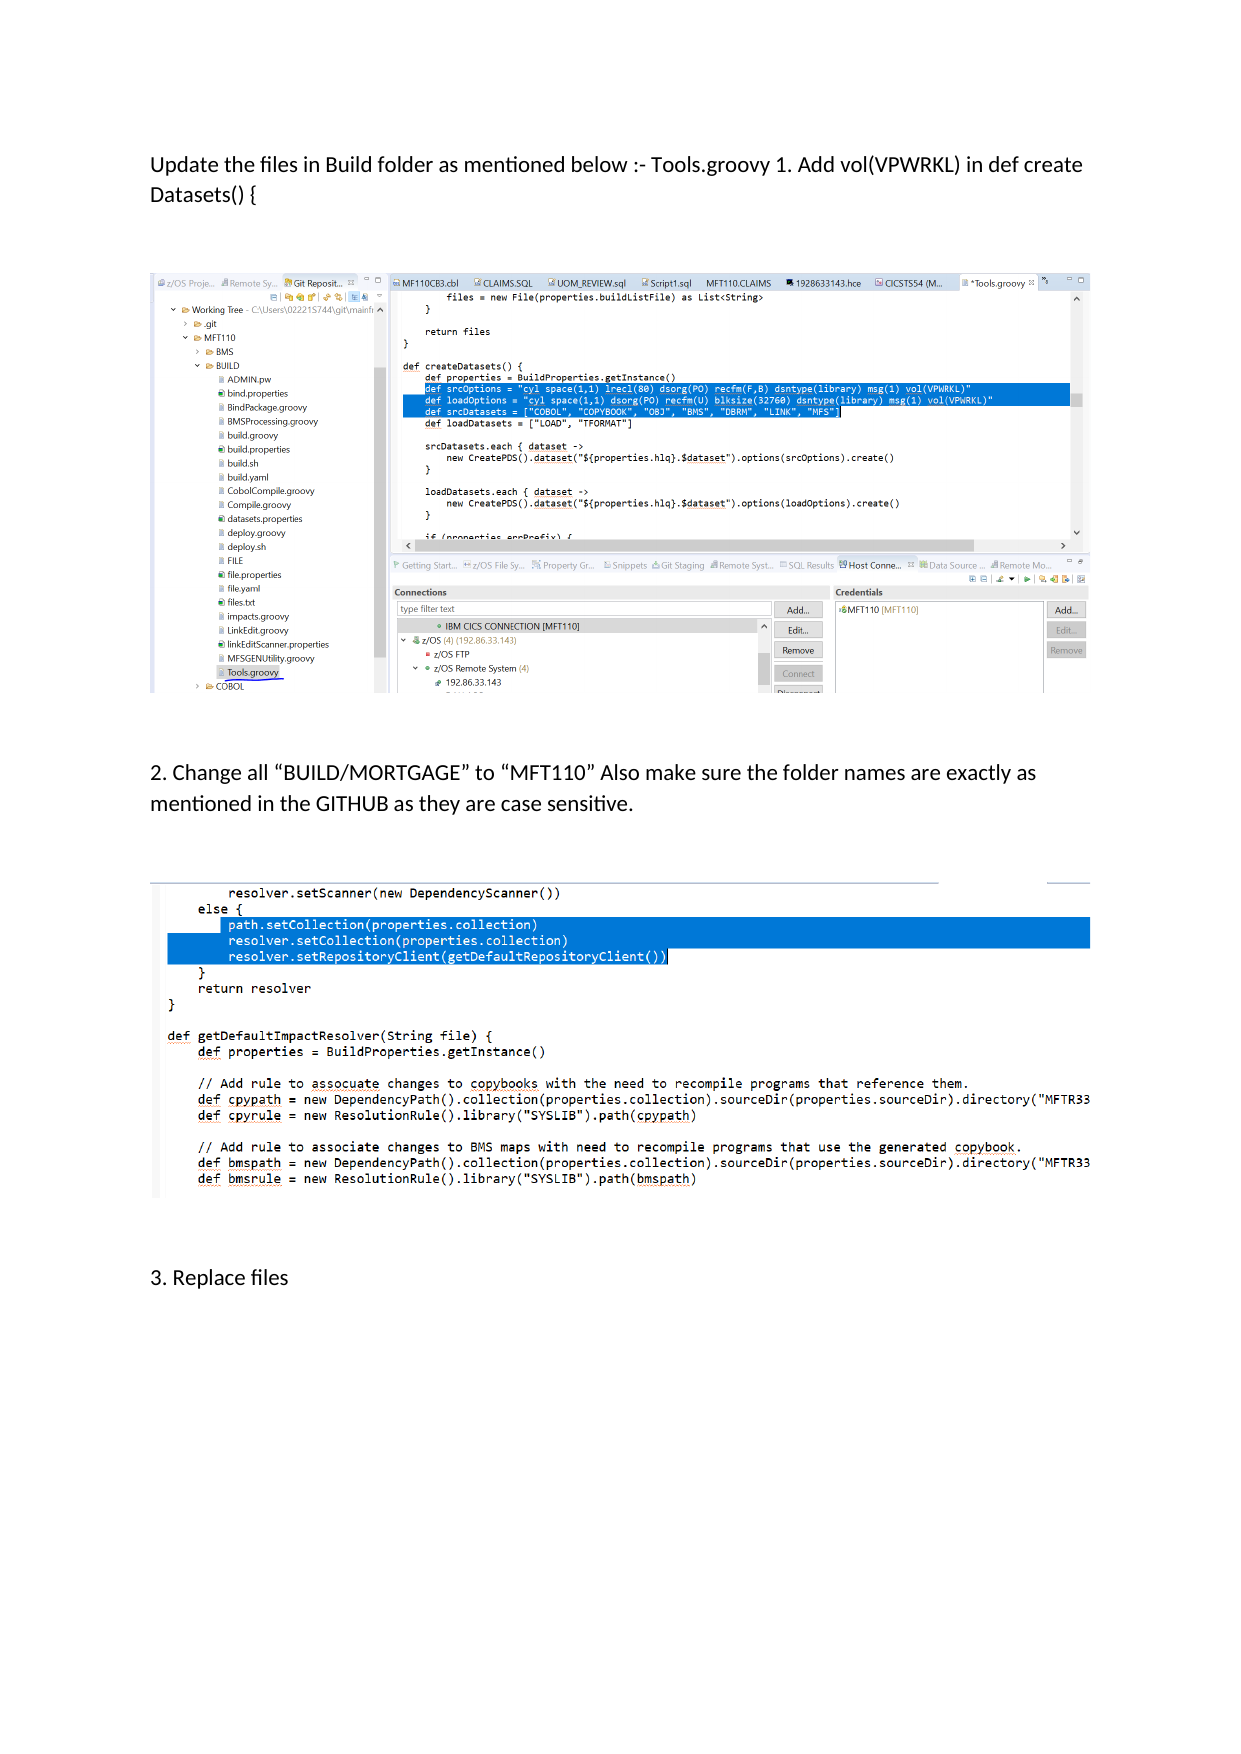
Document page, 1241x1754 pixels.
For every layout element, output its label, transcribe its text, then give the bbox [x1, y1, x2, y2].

text 2. Change all “BUILD/MORTGAGE” to “MFT110” Also make sure the folder names are exactly as mentioned in the GITHUB as they are case sensitive. [150, 758, 1090, 817]
picture [150, 273, 1091, 693]
text 3. Replace files [150, 1263, 1090, 1291]
picture [150, 882, 1091, 1198]
text Update the files in Build folder as mentioned below :- Tools.groovy 1. Add vol(VPWRKL) in def create Datasets() { [150, 150, 1090, 208]
